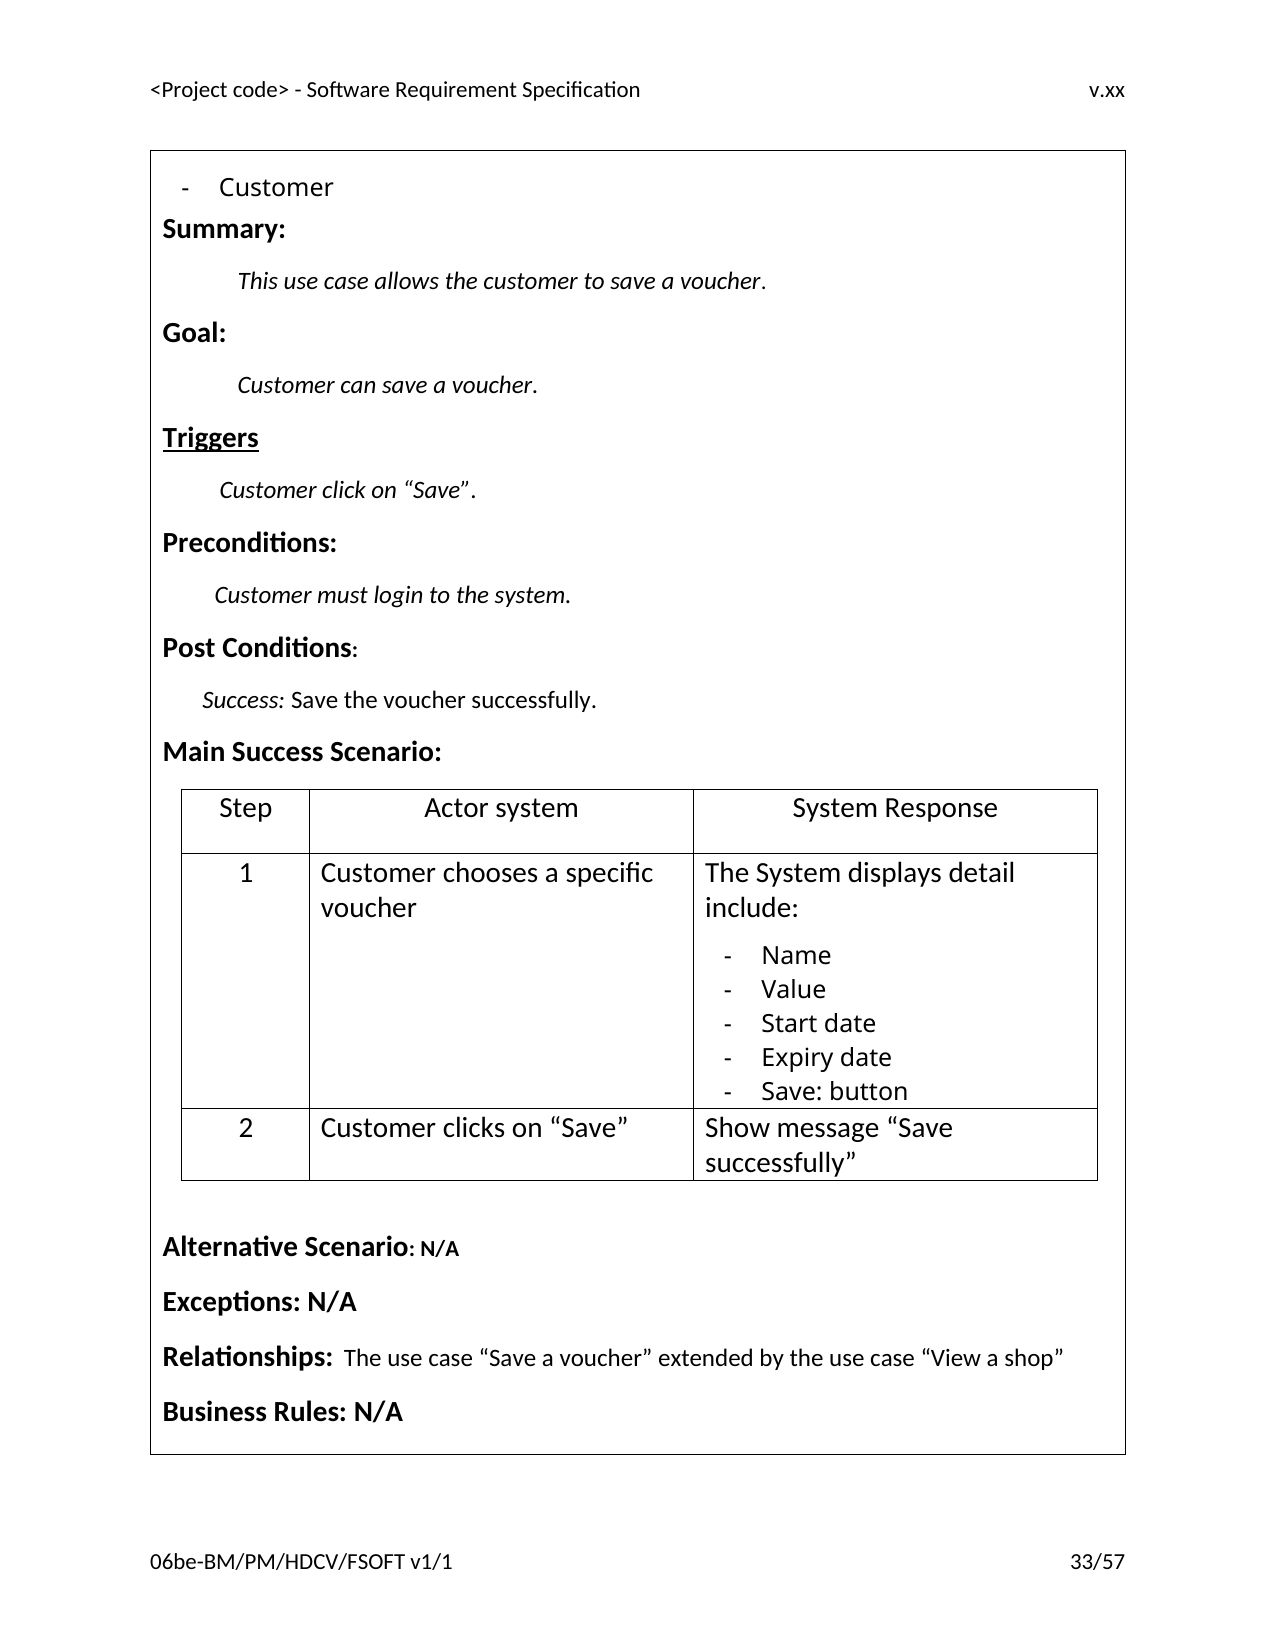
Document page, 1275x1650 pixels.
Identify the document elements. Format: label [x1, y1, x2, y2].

table_cell [151, 151, 1125, 1454]
